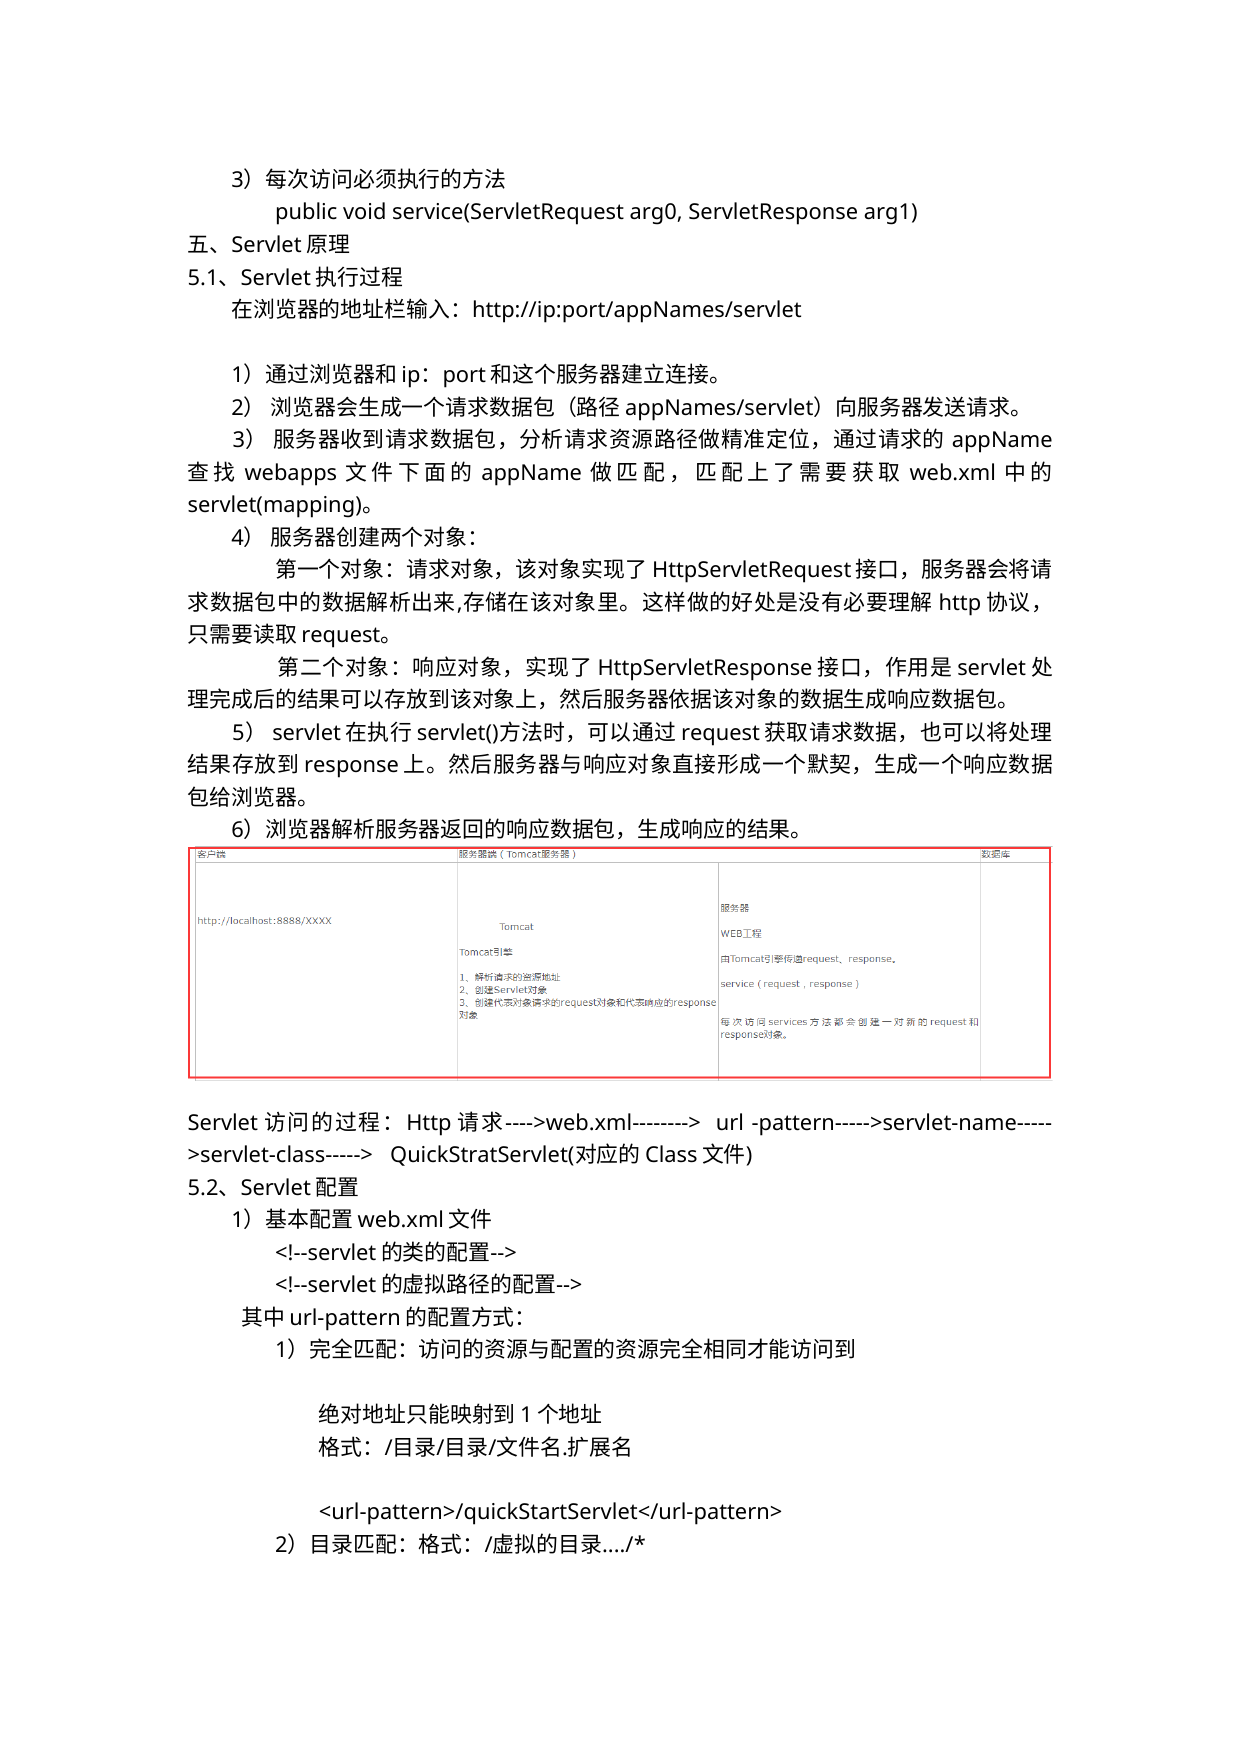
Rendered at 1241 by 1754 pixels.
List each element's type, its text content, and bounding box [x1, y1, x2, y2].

text 在浏览器的地址栏输入：http://ip:port/appNames/servlet [187, 292, 1053, 324]
text <!--servlet的类的配置--> [187, 1234, 1053, 1267]
text 6）浏览器解析服务器返回的响应数据包，生成响应的结果。 [187, 812, 1053, 844]
text 2） 浏览器会生成一个请求数据包（路径appNames/servlet）向服务器发送请求。 [187, 389, 1053, 422]
text 3） 服务器收到请求数据包，分析请求资源路径做精准定位，通过请求的appName查找webapps文件下面的appName做匹配，匹配上了需要获取web.xml中的servlet(mapping)。 [187, 422, 1053, 519]
text 5.1、Servlet执行过程 [187, 259, 1053, 292]
text public void service(ServletRequest arg0, ServletResponse arg1) [187, 194, 1053, 227]
text 1）通过浏览器和ip：port和这个服务器建立连接。 [187, 357, 1053, 389]
text 5） servlet在执行servlet()方法时，可以通过request获取请求数据，也可以将处理结果存放到response上。然后服务器与响应对象直接形成一个默契，生成一个响应数据包给浏览器。 [187, 714, 1053, 812]
text Servlet访问的过程：Http请求---->web.xml--------> url -pattern----->servlet-name----->servlet-class-----> QuickStratServlet(对应的Class文件) [187, 1104, 1053, 1169]
text 格式：/目录/目录/文件名.扩展名 [187, 1429, 1053, 1462]
picture [187, 844, 1053, 1084]
text 第二个对象：响应对象，实现了HttpServletResponse接口，作用是servlet处理完成后的结果可以存放到该对象上，然后服务器依据该对象的数据生成响应数据包。 [187, 649, 1053, 714]
text 5.2、Servlet配置 [187, 1169, 1053, 1202]
text <!--servlet的虚拟路径的配置--> [187, 1267, 1053, 1299]
text 2）目录匹配：格式：/虚拟的目录..../* [187, 1527, 1053, 1559]
text <url-pattern>/quickStartServlet</url-pattern> [187, 1494, 1053, 1527]
text 五、Servlet原理 [187, 227, 1053, 259]
text 4） 服务器创建两个对象： [187, 519, 1053, 552]
text 1）完全匹配：访问的资源与配置的资源完全相同才能访问到 [187, 1332, 1053, 1364]
text 绝对地址只能映射到1个地址 [187, 1397, 1053, 1429]
text 第一个对象：请求对象，该对象实现了HttpServletRequest接口，服务器会将请求数据包中的数据解析出来,存储在该对象里。这样做的好处是没有必要理解http协议，只需要读取request。 [187, 552, 1053, 649]
text 3）每次访问必须执行的方法 [187, 162, 1053, 194]
text 其中url-pattern的配置方式： [187, 1299, 1053, 1332]
text 1）基本配置web.xml文件 [187, 1202, 1053, 1234]
